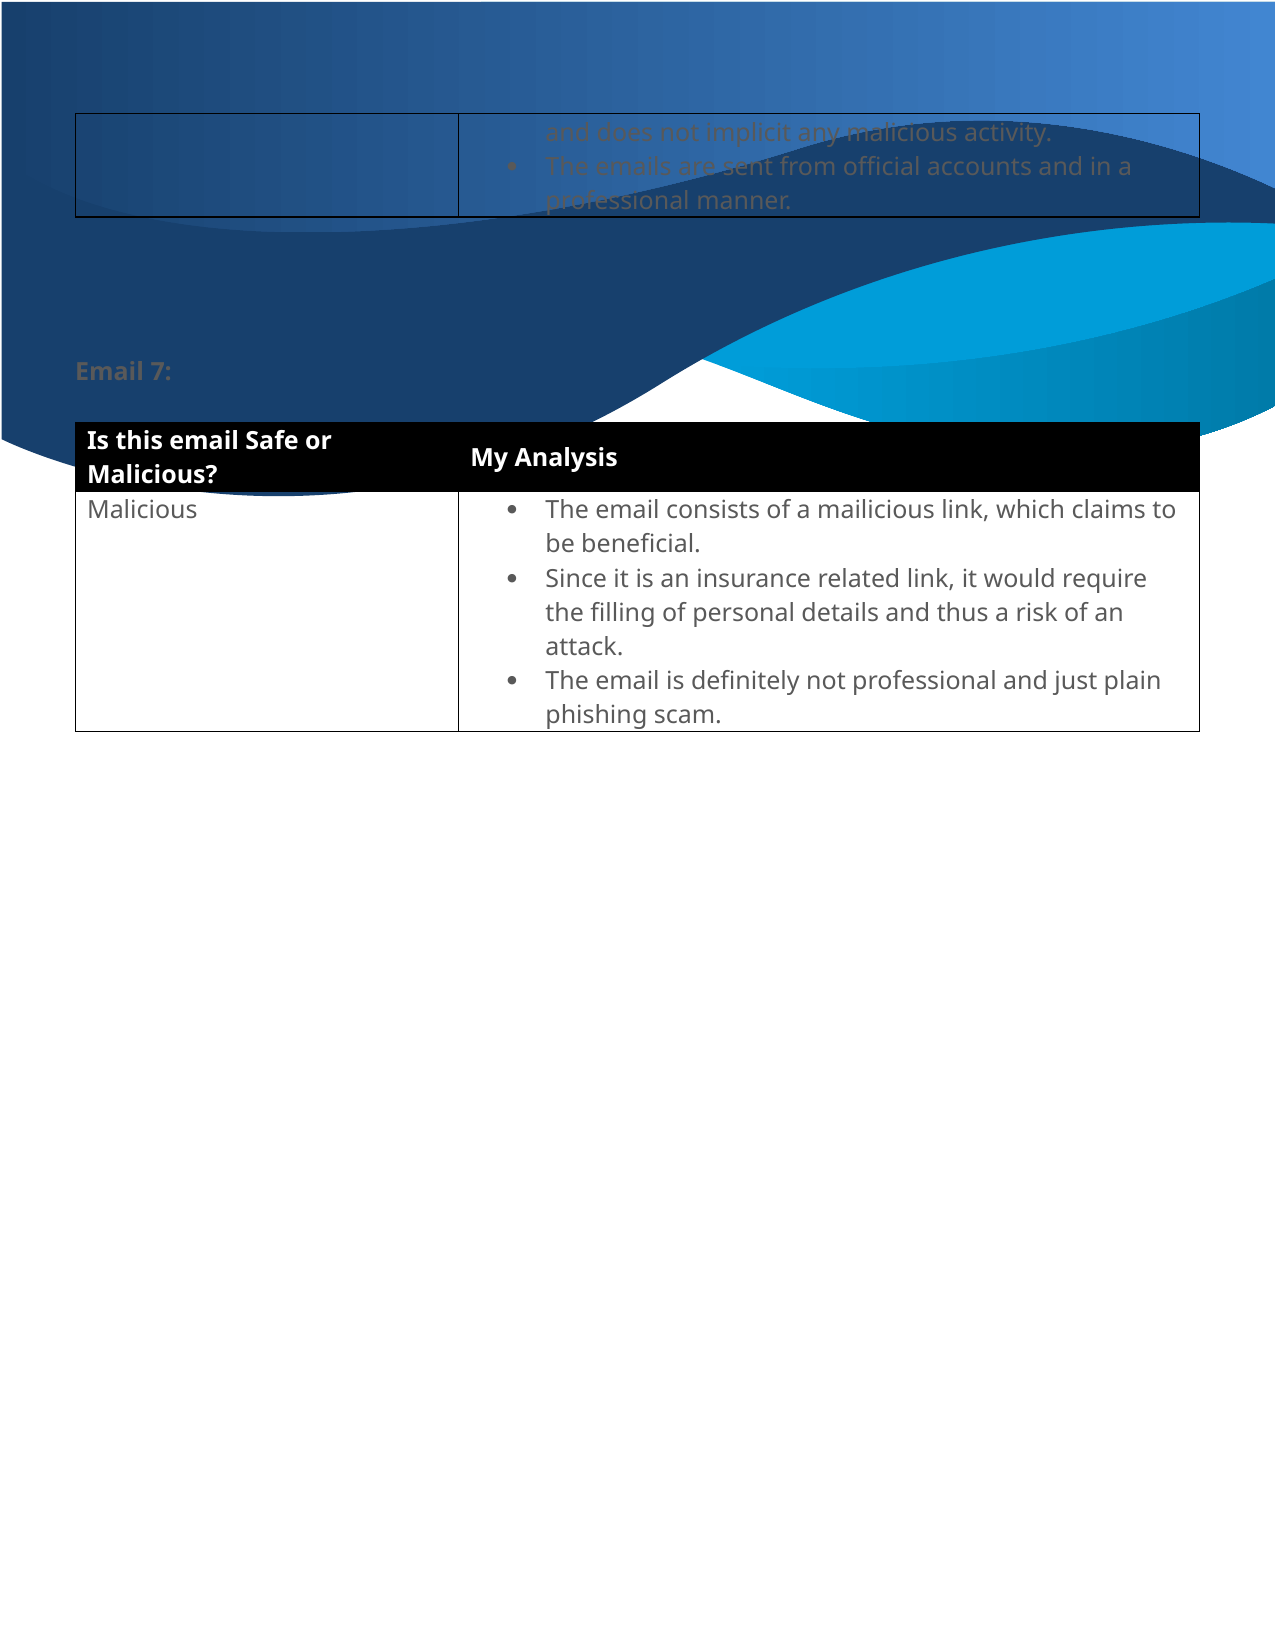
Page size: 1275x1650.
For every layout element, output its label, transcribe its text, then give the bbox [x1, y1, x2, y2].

table_header My Analysis [459, 423, 1199, 491]
table_header Is this email Safe or Malicious? [76, 423, 458, 491]
table_cell Malicious [76, 492, 458, 731]
text Email 7: [75, 354, 1200, 388]
table_cell Safe [76, 114, 458, 216]
table_cell The email consists of a mailicious link, which claims to be beneficial. Since it is an insurance related link, it would require the filling of personal details and thus a risk of an attack. The email is definitely not professional and just plain phishing scam. [459, 492, 1199, 731]
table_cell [459, 114, 1199, 216]
